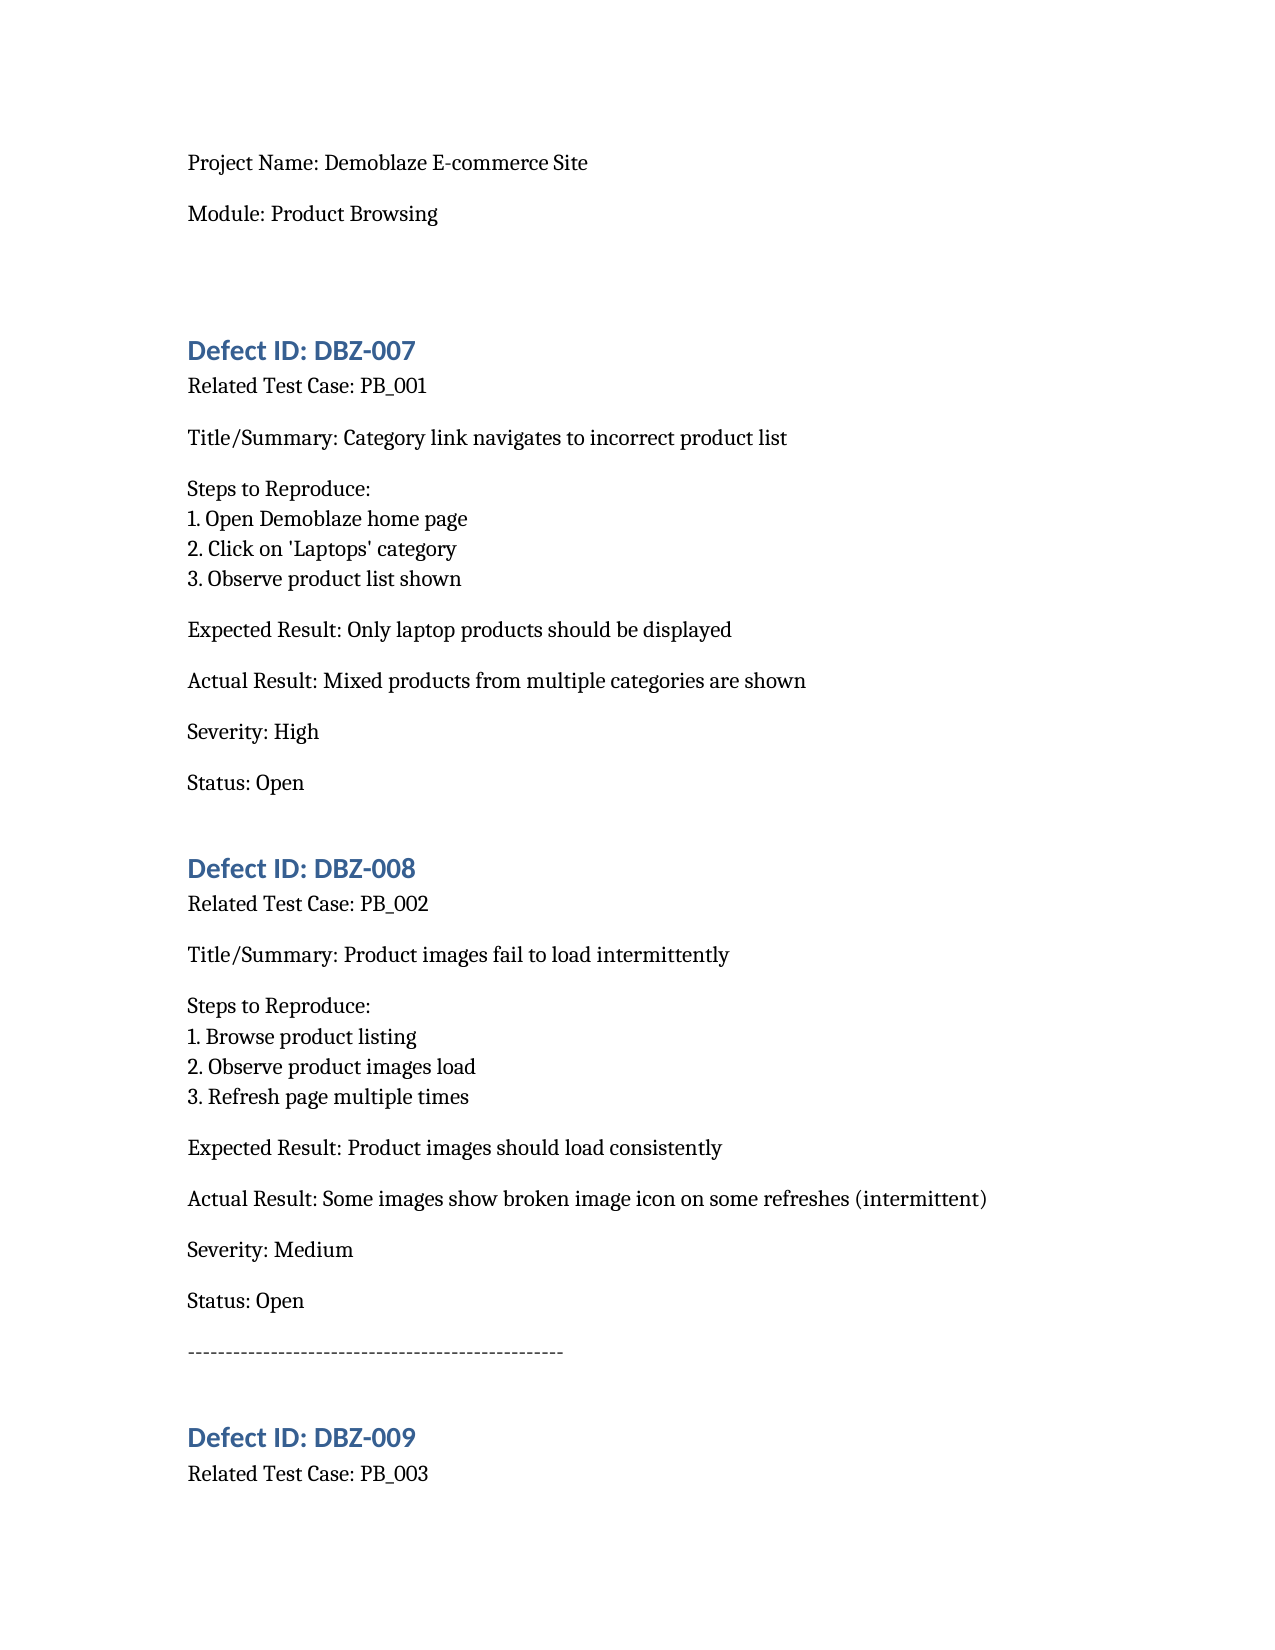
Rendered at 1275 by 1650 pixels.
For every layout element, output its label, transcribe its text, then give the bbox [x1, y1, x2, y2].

text Related Test Case: PB_002 [187, 891, 1087, 918]
text Module: Product Browsing [187, 201, 1087, 227]
text Steps to Reproduce: 1. Browse product listing 2. Observe product images load 3. Refresh page multiple times [187, 993, 1087, 1110]
text -------------------------------------------------- [187, 1339, 1087, 1366]
text Severity: High [187, 719, 1087, 745]
text Project Name: Demoblaze E-commerce Site [187, 150, 1087, 176]
text Title/Summary: Product images fail to load intermittently [187, 942, 1087, 969]
text Severity: Medium [187, 1237, 1087, 1263]
text Actual Result: Some images show broken image icon on some refreshes (intermittent) [187, 1186, 1087, 1212]
text Status: Open [187, 1288, 1087, 1314]
subtitle Defect ID: DBZ-007 [187, 332, 1087, 368]
text Status: Open [187, 770, 1087, 796]
text Steps to Reproduce: 1. Open Demoblaze home page 2. Click on 'Laptops' category 3. Observe product list shown [187, 475, 1087, 592]
text Actual Result: Mixed products from multiple categories are shown [187, 668, 1087, 694]
text Related Test Case: PB_001 [187, 373, 1087, 399]
text Expected Result: Product images should load consistently [187, 1135, 1087, 1161]
text Expected Result: Only laptop products should be displayed [187, 617, 1087, 643]
text Title/Summary: Category link navigates to incorrect product list [187, 424, 1087, 451]
subtitle Defect ID: DBZ-008 [187, 850, 1087, 886]
text Related Test Case: PB_003 [187, 1460, 1087, 1487]
subtitle Defect ID: DBZ-009 [187, 1419, 1087, 1455]
